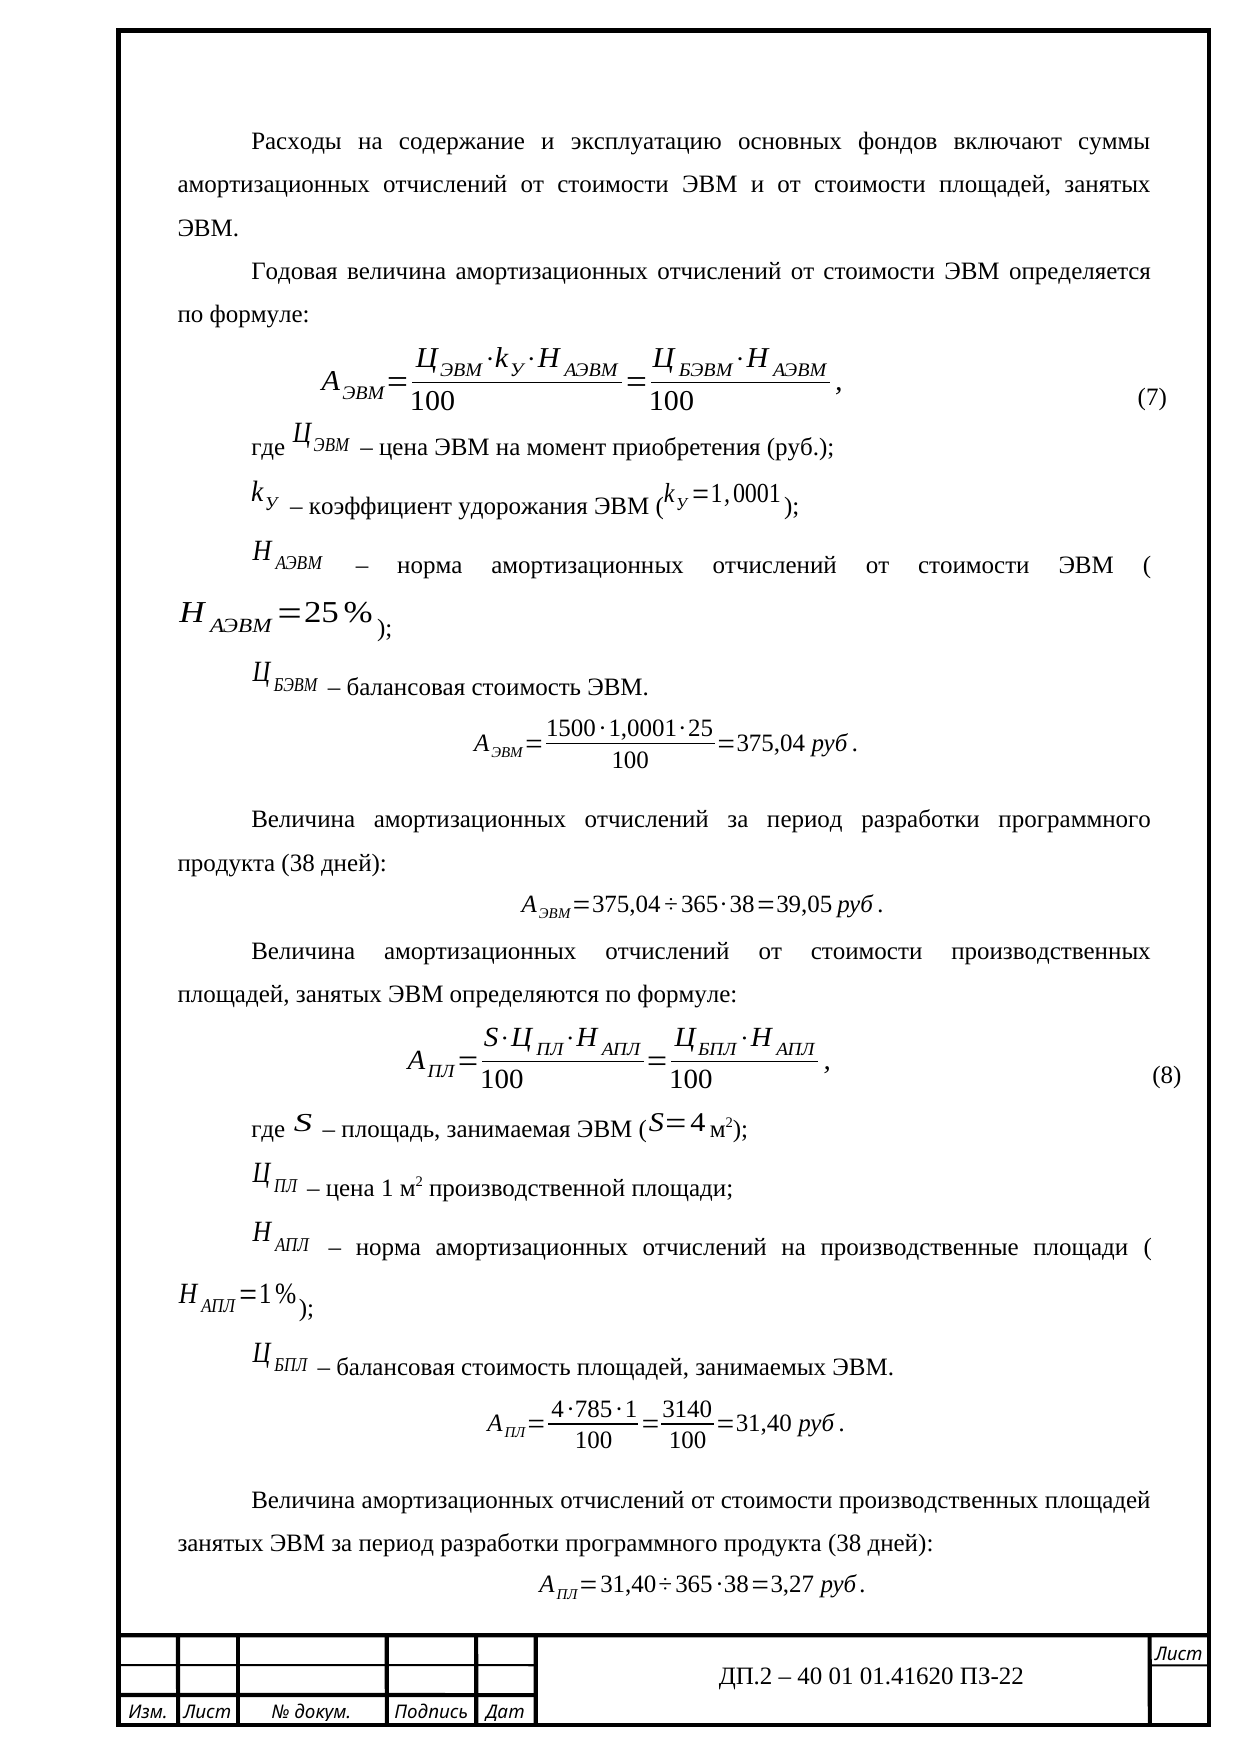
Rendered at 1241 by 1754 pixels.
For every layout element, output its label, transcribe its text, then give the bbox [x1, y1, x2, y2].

text Величина амортизационных отчислений от стоимости производственных площадей занятых ЭВМ за период разработки программного продукта (38 дней): [177, 1485, 1152, 1557]
text где – цена ЭВМ на момент приобретения (руб.); [177, 416, 1152, 461]
text – норма амортизационных отчислений от стоимости ЭВМ (); [177, 534, 1152, 642]
text – норма амортизационных отчислений на производственные площади (); [177, 1216, 1152, 1322]
table_header [177, 1022, 986, 1107]
text – балансовая стоимость площадей, занимаемых ЭВМ. [177, 1336, 1152, 1381]
table_header [177, 342, 986, 416]
table_header (7) [986, 342, 1178, 416]
text Годовая величина амортизационных отчислений от стоимости ЭВМ определяется по формуле: [177, 256, 1152, 328]
text Величина амортизационных отчислений от стоимости производственных площадей, занятых ЭВМ определяются по формуле: [177, 936, 1152, 1008]
text – цена производственной площади; [177, 1157, 1152, 1202]
text где – площадь, занимаемая ЭВМ (м2); [177, 1107, 1152, 1143]
text – коэффициент удорожания ЭВМ (); [177, 475, 1152, 520]
text – балансовая стоимость ЭВМ. [177, 656, 1152, 701]
text Величина амортизационных отчислений за период разработки программного продукта (38 дней): [177, 804, 1152, 876]
table_header (8) [986, 1022, 1192, 1107]
text Расходы на содержание и эксплуатацию основных фондов включают суммы амортизационных отчислений от стоимости ЭВМ и от стоимости площадей, занятых ЭВМ. [177, 126, 1152, 241]
